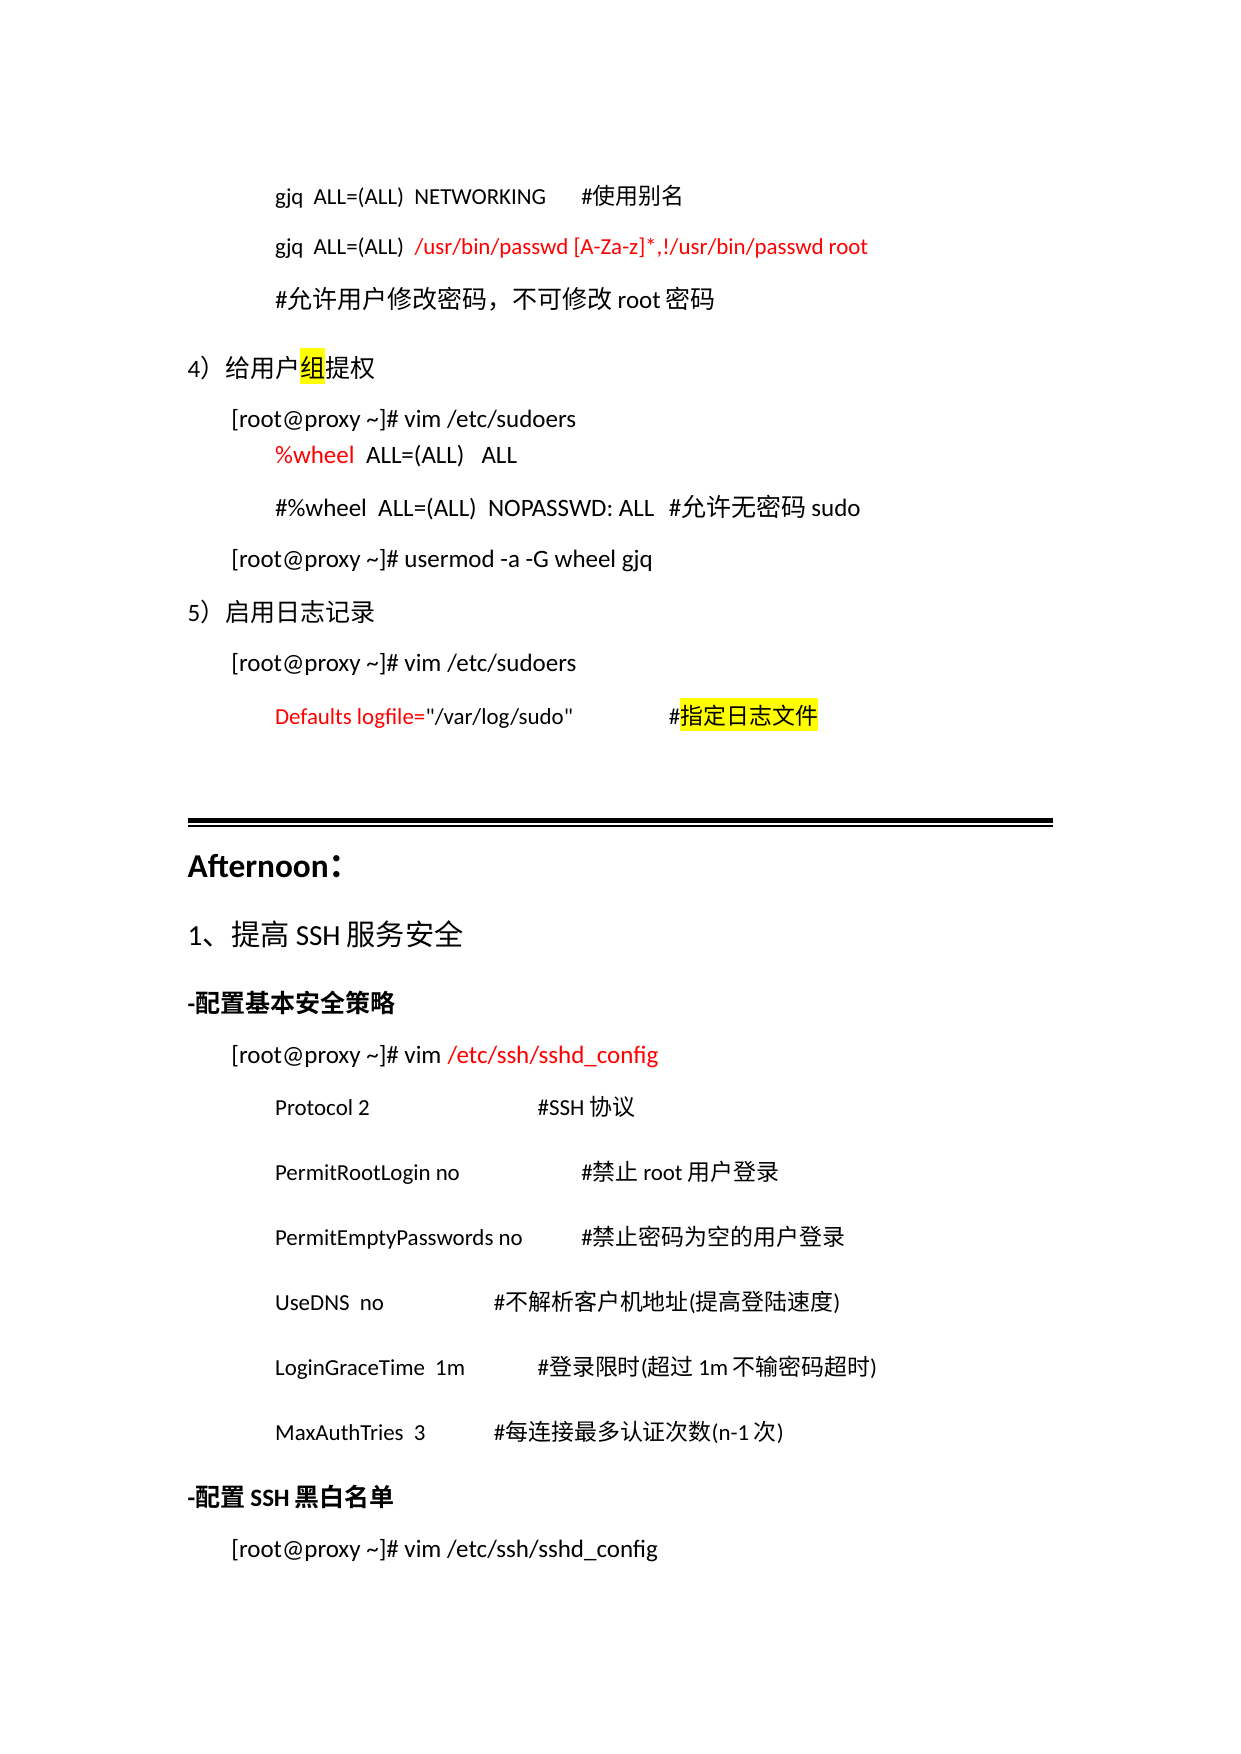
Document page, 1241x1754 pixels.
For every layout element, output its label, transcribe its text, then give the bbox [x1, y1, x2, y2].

text PermitEmptyPasswords no #禁止密码为空的用户登录 [231, 1203, 1053, 1268]
text %wheel ALL=(ALL) ALL [231, 438, 1053, 471]
text [root@proxy ~]# vim /etc/sudoers [187, 646, 1053, 679]
text gjq ALL=(ALL) NETWORKING #使用别名 [231, 162, 1053, 227]
text PermitRootLogin no #禁止root用户登录 [231, 1138, 1053, 1203]
text MaxAuthTries 3 #每连接最多认证次数(n-1次) [231, 1398, 1053, 1463]
text [root@proxy ~]# vim /etc/sudoers [187, 402, 1053, 435]
text [root@proxy ~]# vim /etc/ssh/sshd_config [187, 1038, 1053, 1070]
text #%wheel ALL=(ALL) NOPASSWD: ALL #允许无密码sudo [231, 473, 1053, 538]
text Protocol 2 #SSH协议 [231, 1073, 1053, 1138]
text Defaults logfile="/var/log/sudo" #指定日志文件 [231, 682, 1053, 747]
text -配置基本安全策略 [187, 969, 1053, 1034]
text 1、提高SSH服务安全 [187, 900, 1053, 965]
text -配置SSH黑白名单 [187, 1463, 1053, 1528]
text 5）启用日志记录 [187, 578, 1053, 643]
text [root@proxy ~]# vim /etc/ssh/sshd_config [187, 1532, 1053, 1564]
text gjq ALL=(ALL) /usr/bin/passwd [A-Za-z]*,!/usr/bin/passwd root [231, 230, 1053, 263]
text LoginGraceTime 1m #登录限时(超过1m不输密码超时) [231, 1333, 1053, 1398]
text UseDNS no #不解析客户机地址(提高登陆速度) [231, 1268, 1053, 1333]
text 4）给用户组提权 [187, 334, 1053, 399]
text #允许用户修改密码，不可修改root密码 [231, 265, 1053, 330]
text [root@proxy ~]# usermod -a -G wheel gjq [187, 542, 1053, 574]
text Afternoon： [187, 830, 1053, 895]
